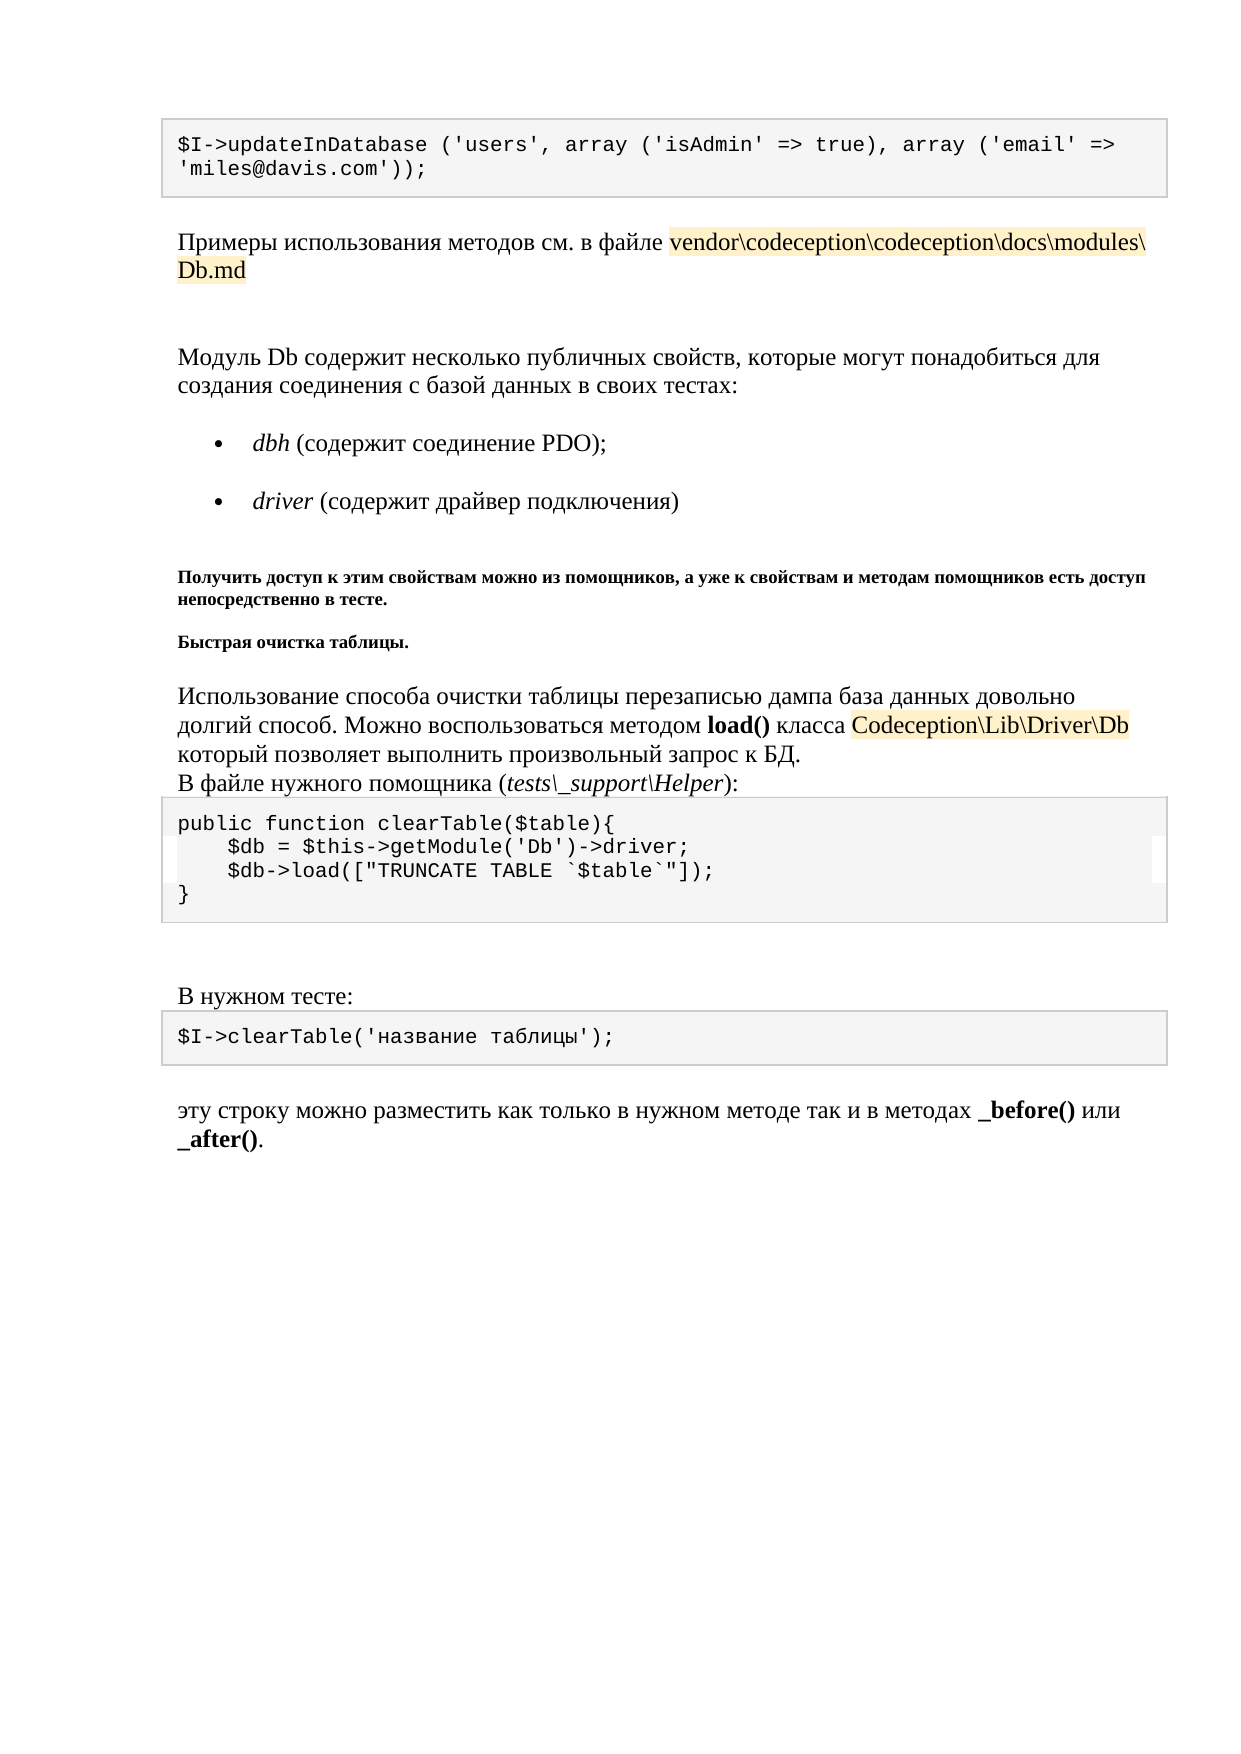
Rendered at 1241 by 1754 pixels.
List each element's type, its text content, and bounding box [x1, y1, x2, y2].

text Использование способа очистки таблицы перезаписью дампа база данных довольно долгий способ. Можно воспользоваться методом load() класса Codeception\Lib\Driver\Db который позволяет выполнить произвольный запрос к БД. В файле нужного помощника (tests\_support\Helper): [177, 681, 1152, 796]
list driver (содержит драйвер подключения) [215, 486, 1152, 515]
text } [163, 867, 1166, 922]
text Примеры использования методов см. в файле vendor\codeception\codeception\docs\modules\Db.md Модуль Db содержит несколько публичных свойств, которые могут понадобиться для создания соединения с базой данных в своих тестах: [177, 227, 1152, 399]
subtitle Получить доступ к этим свойствам можно из помощников, а уже к свойствам и методам помощников есть доступ непосредственно в тесте. Быстрая очистка таблицы. [177, 544, 1152, 652]
text $db = $this->getModule('Db')->driver; [177, 836, 1152, 860]
text эту строку можно разместить как только в нужном методе так и в методах _before() или _after(). [177, 1095, 1152, 1152]
text public function clearTable($table){ [163, 798, 1166, 836]
text $I->updateInDatabase ('users', array ('isAdmin' => true), array ('email' => 'miles@davis.com')); [163, 120, 1166, 196]
text В нужном тесте: [177, 952, 1152, 1010]
text $I->clearTable('название таблицы'); [163, 1012, 1166, 1064]
list dbh (содержит соединение PDO); [215, 428, 1152, 457]
